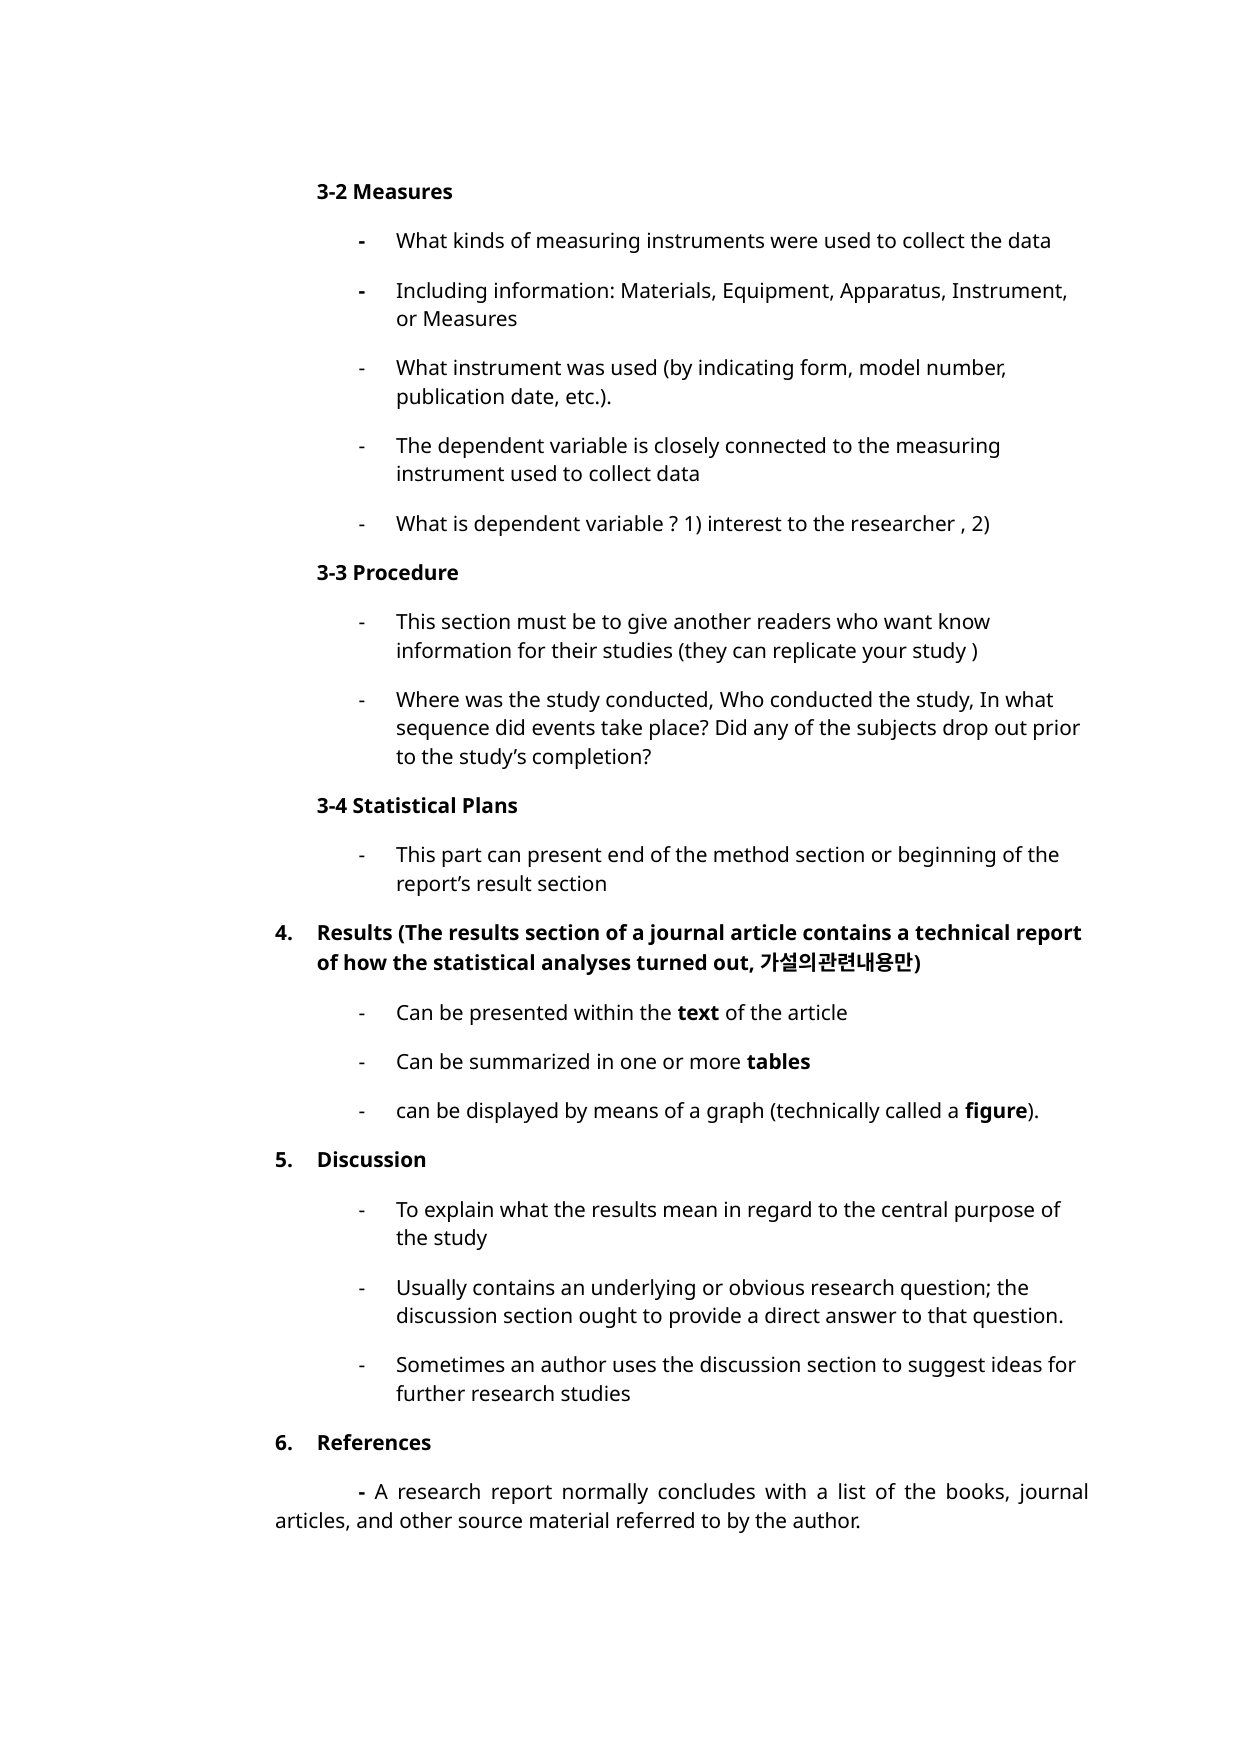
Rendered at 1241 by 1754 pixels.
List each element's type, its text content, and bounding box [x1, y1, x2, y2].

list What instrument was used (by indicating form, model number, publication date, etc.). [358, 353, 1090, 410]
list Can be presented within the text of the article [358, 998, 1090, 1026]
text 3-3 Procedure [233, 558, 1090, 587]
list Usually contains an underlying or obvious research question; the discussion section ought to provide a direct answer to that question. [358, 1273, 1090, 1329]
list References [275, 1428, 1090, 1456]
list This part can present end of the method section or beginning of the report’s result section [358, 841, 1090, 897]
list Including information: Materials, Equipment, Apparatus, Instrument, or Measures [358, 276, 1090, 333]
list Sometimes an author uses the discussion section to suggest ideas for further research studies [358, 1350, 1090, 1407]
list To explain what the results mean in regard to the central purpose of the study [358, 1195, 1090, 1252]
list - A research report normally concludes with a list of the books, journal articles, and other source material referred to by the author. [275, 1477, 1090, 1534]
list What kinds of measuring instruments were used to collect the data [358, 226, 1090, 255]
text 3-4 Statistical Plans [233, 791, 1090, 820]
list Can be summarized in one or more tables [358, 1047, 1090, 1076]
list What is dependent variable ? 1) interest to the researcher , 2) [358, 509, 1090, 537]
list Where was the study conducted, Who conducted the study, In what sequence did events take place? Did any of the subjects drop out prior to the study’s completion? [358, 685, 1090, 770]
list The dependent variable is closely connected to the measuring instrument used to collect data [358, 431, 1090, 488]
text 3-2 Measures [233, 177, 1090, 206]
list This section must be to give another readers who want know information for their studies (they can replicate your study ) [358, 607, 1090, 664]
list Results (The results section of a journal article contains a technical report of how the statistical analyses turned out, 가설의관련내용만) [275, 918, 1090, 977]
list Discussion [275, 1146, 1090, 1174]
list can be displayed by means of a graph (technically called a figure). [358, 1096, 1090, 1125]
